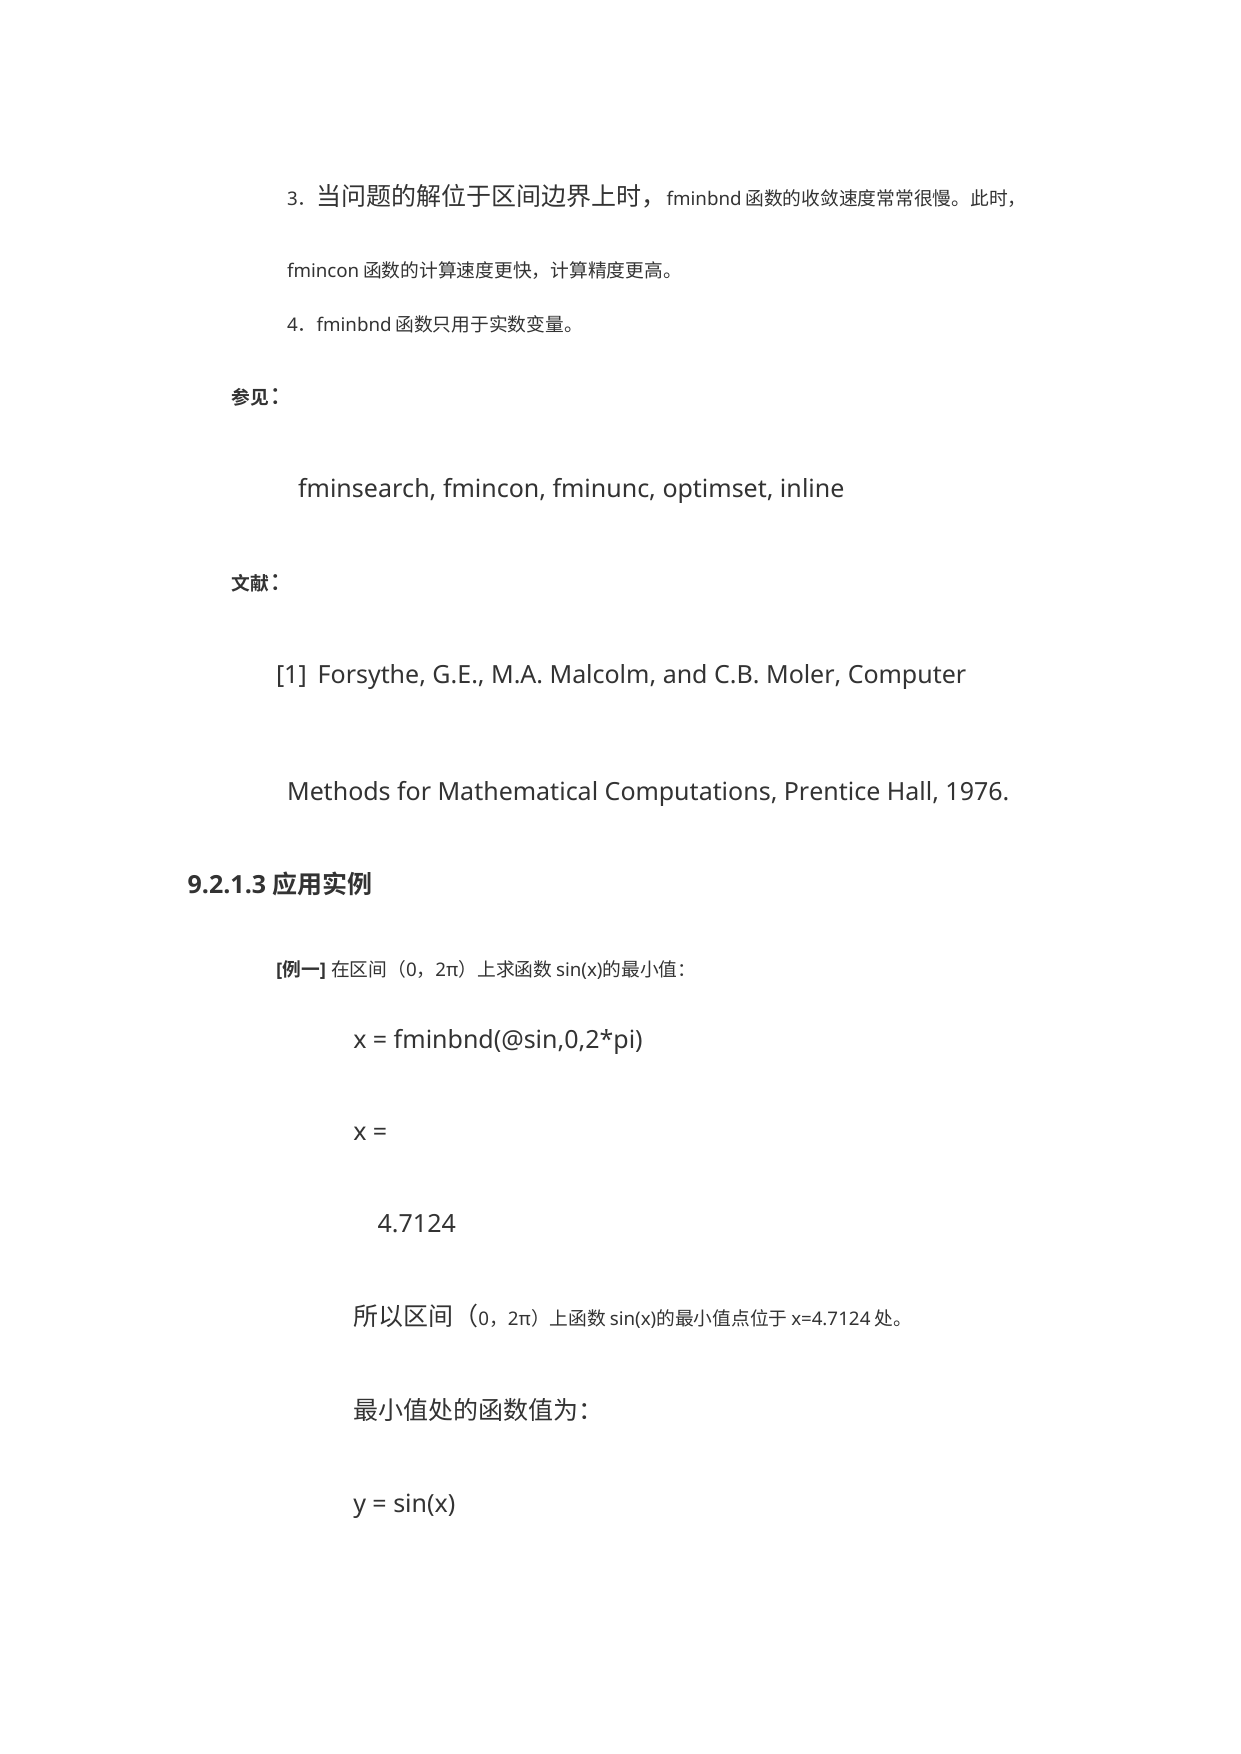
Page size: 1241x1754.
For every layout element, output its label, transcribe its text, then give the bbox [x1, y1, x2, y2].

text 9.2.1.3 应用实例 [187, 851, 1053, 916]
text [1] Forsythe, G.E., M.A. Malcolm, and C.B. Moler, Computer Methods for Mathematical Computations, Prentice Hall, 1976. [276, 641, 1053, 823]
text 文献： [232, 547, 1053, 612]
text 4.7124 [353, 1190, 1053, 1255]
text 3．当问题的解位于区间边界上时，fminbnd函数的收敛速度常常很慢。此时，fmincon函数的计算速度更快，计算精度更高。 [287, 162, 1053, 285]
text 所以区间（0，2π）上函数sin(x)的最小值点位于x=4.7124处。 [353, 1282, 1053, 1347]
text x = fminbnd(@sin,0,2*pi) [353, 1006, 1053, 1071]
text x = [353, 1098, 1053, 1163]
text [例一] 在区间（0，2π）上求函数sin(x)的最小值： [276, 952, 1053, 984]
text 参见： [232, 361, 1053, 426]
text y = sin(x) [353, 1470, 1053, 1535]
text 4．fminbnd函数只用于实数变量。 [287, 307, 1053, 339]
text 最小值处的函数值为： [353, 1376, 1053, 1441]
text fminsearch, fmincon, fminunc, optimset, inline [298, 455, 1053, 520]
